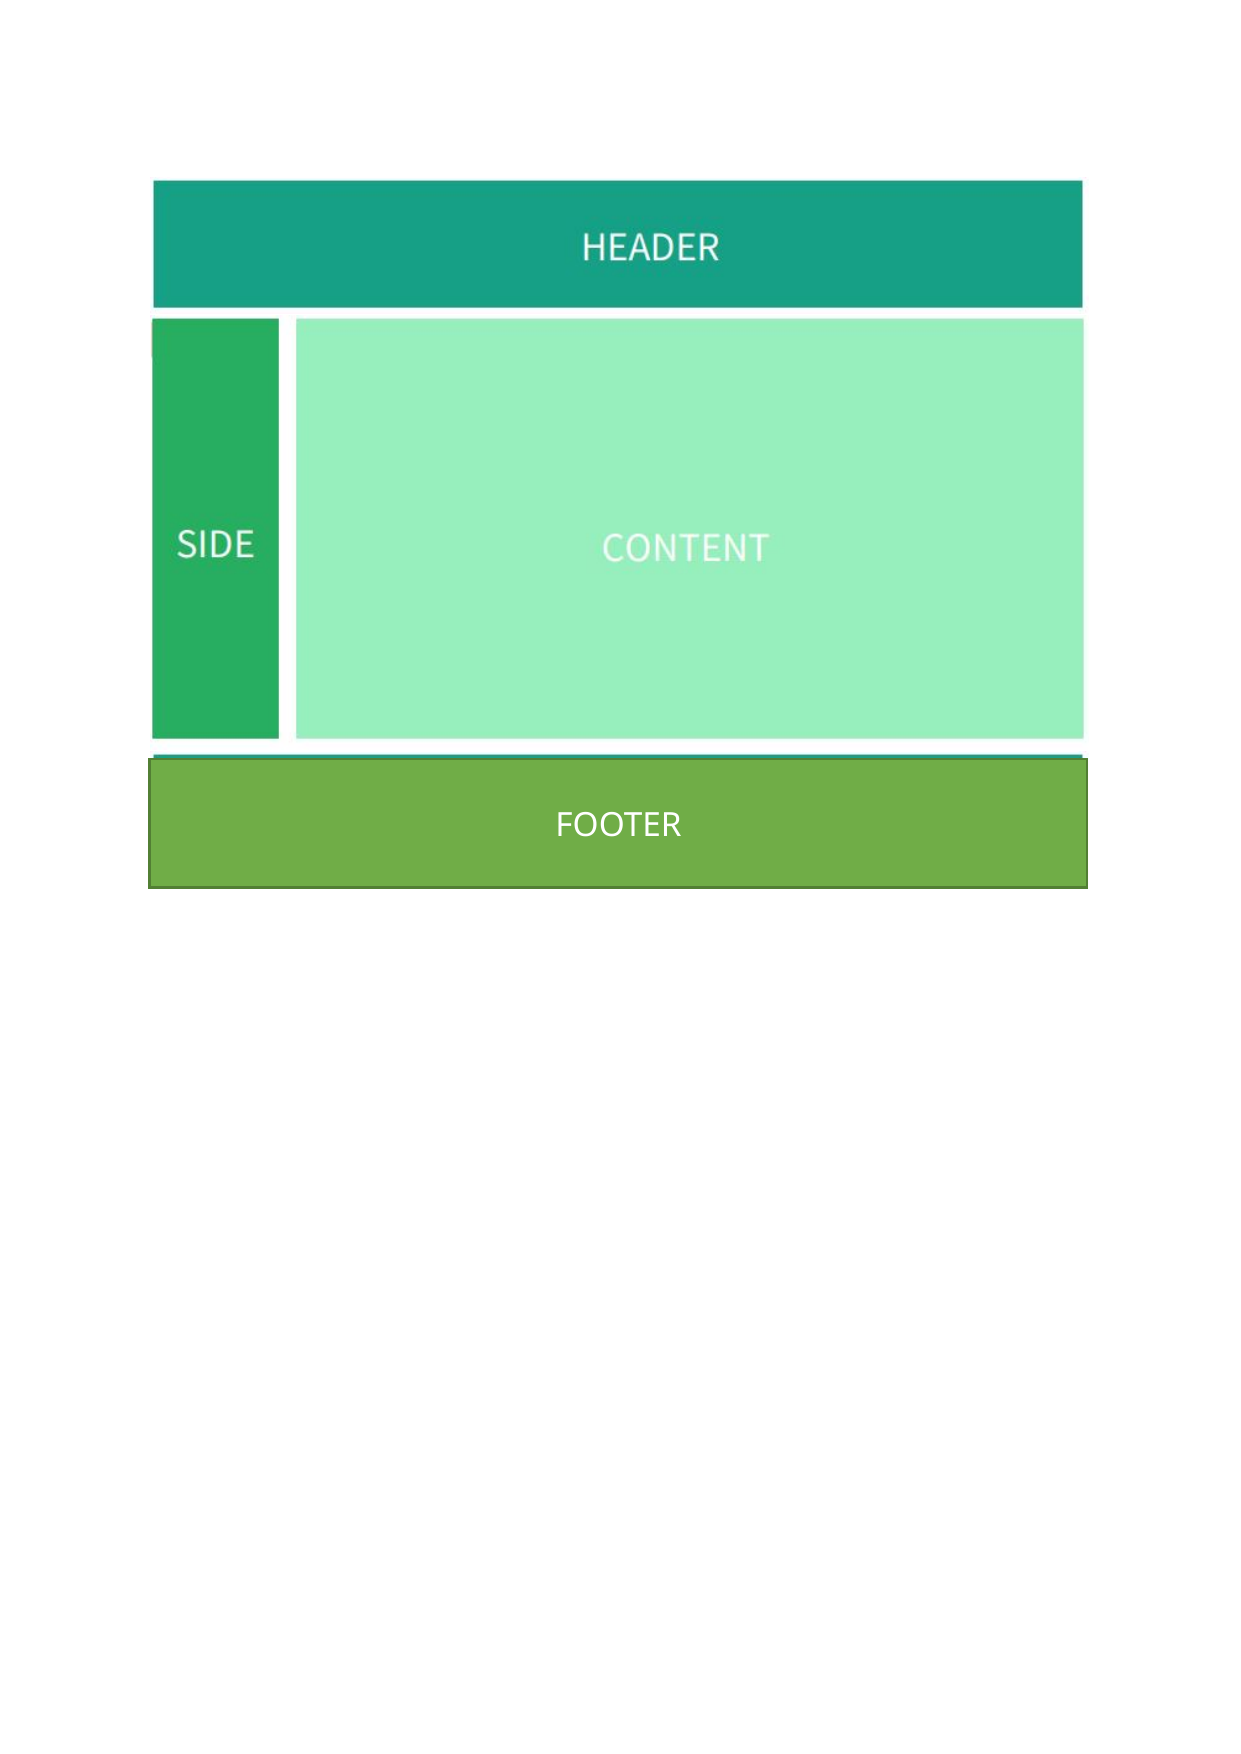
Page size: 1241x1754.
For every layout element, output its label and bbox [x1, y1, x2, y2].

picture [150, 315, 1089, 750]
picture [150, 751, 1089, 888]
picture [150, 177, 1089, 314]
